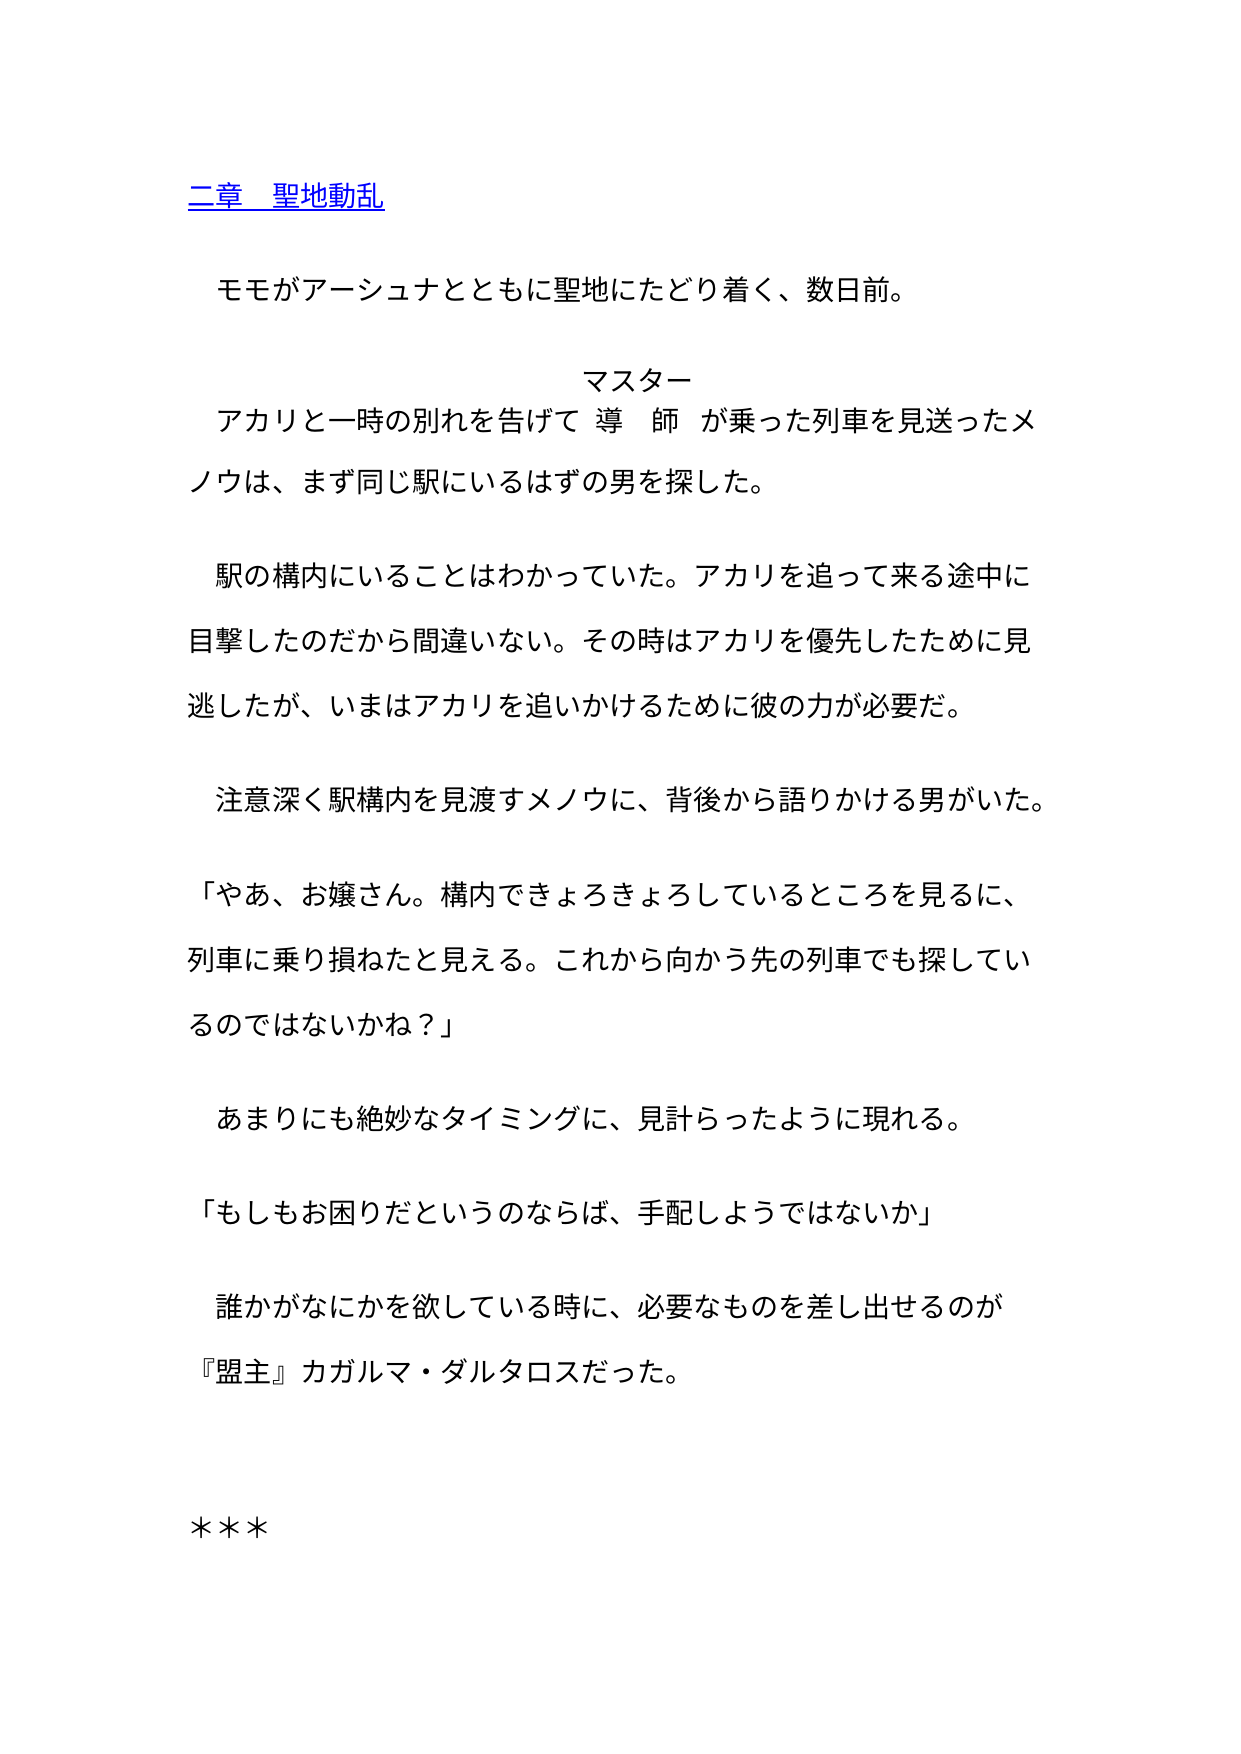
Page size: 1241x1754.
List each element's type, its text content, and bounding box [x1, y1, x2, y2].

text 「もしもお困りだというのならば、手配しようではないか」 [187, 1179, 1053, 1244]
text 注意深く駅構内を見渡すメノウに、背後から語りかける男がいた。 [187, 766, 1053, 831]
text 駅の構内にいることはわかっていた。アカリを追って来る途中に目撃したのだから間違いない。その時はアカリを優先したために見逃したが、いまはアカリを追いかけるために彼の力が必要だ。 [187, 542, 1053, 737]
text アカリと一時の別れを告げて が乗った列車を見送ったメノウは、まず同じ駅にいるはずの男を探した。 [187, 350, 1053, 513]
text ＊＊＊ [187, 1494, 1053, 1559]
text あまりにも絶妙なタイミングに、見計らったように現れる。 [187, 1084, 1053, 1149]
text 「やあ、お嬢さん。構内できょろきょろしているところを見るに、列車に乗り損ねたと見える。これから向かう先の列車でも探しているのではないかね？」 [187, 860, 1053, 1055]
text モモがアーシュナとともに聖地にたどり着く、数日前。 [187, 256, 1053, 321]
text 誰かがなにかを欲している時に、必要なものを差し出せるのが『盟主』カガルマ・ダルタロスだった。 [187, 1273, 1053, 1403]
text 二章 聖地動乱 [187, 162, 1053, 227]
